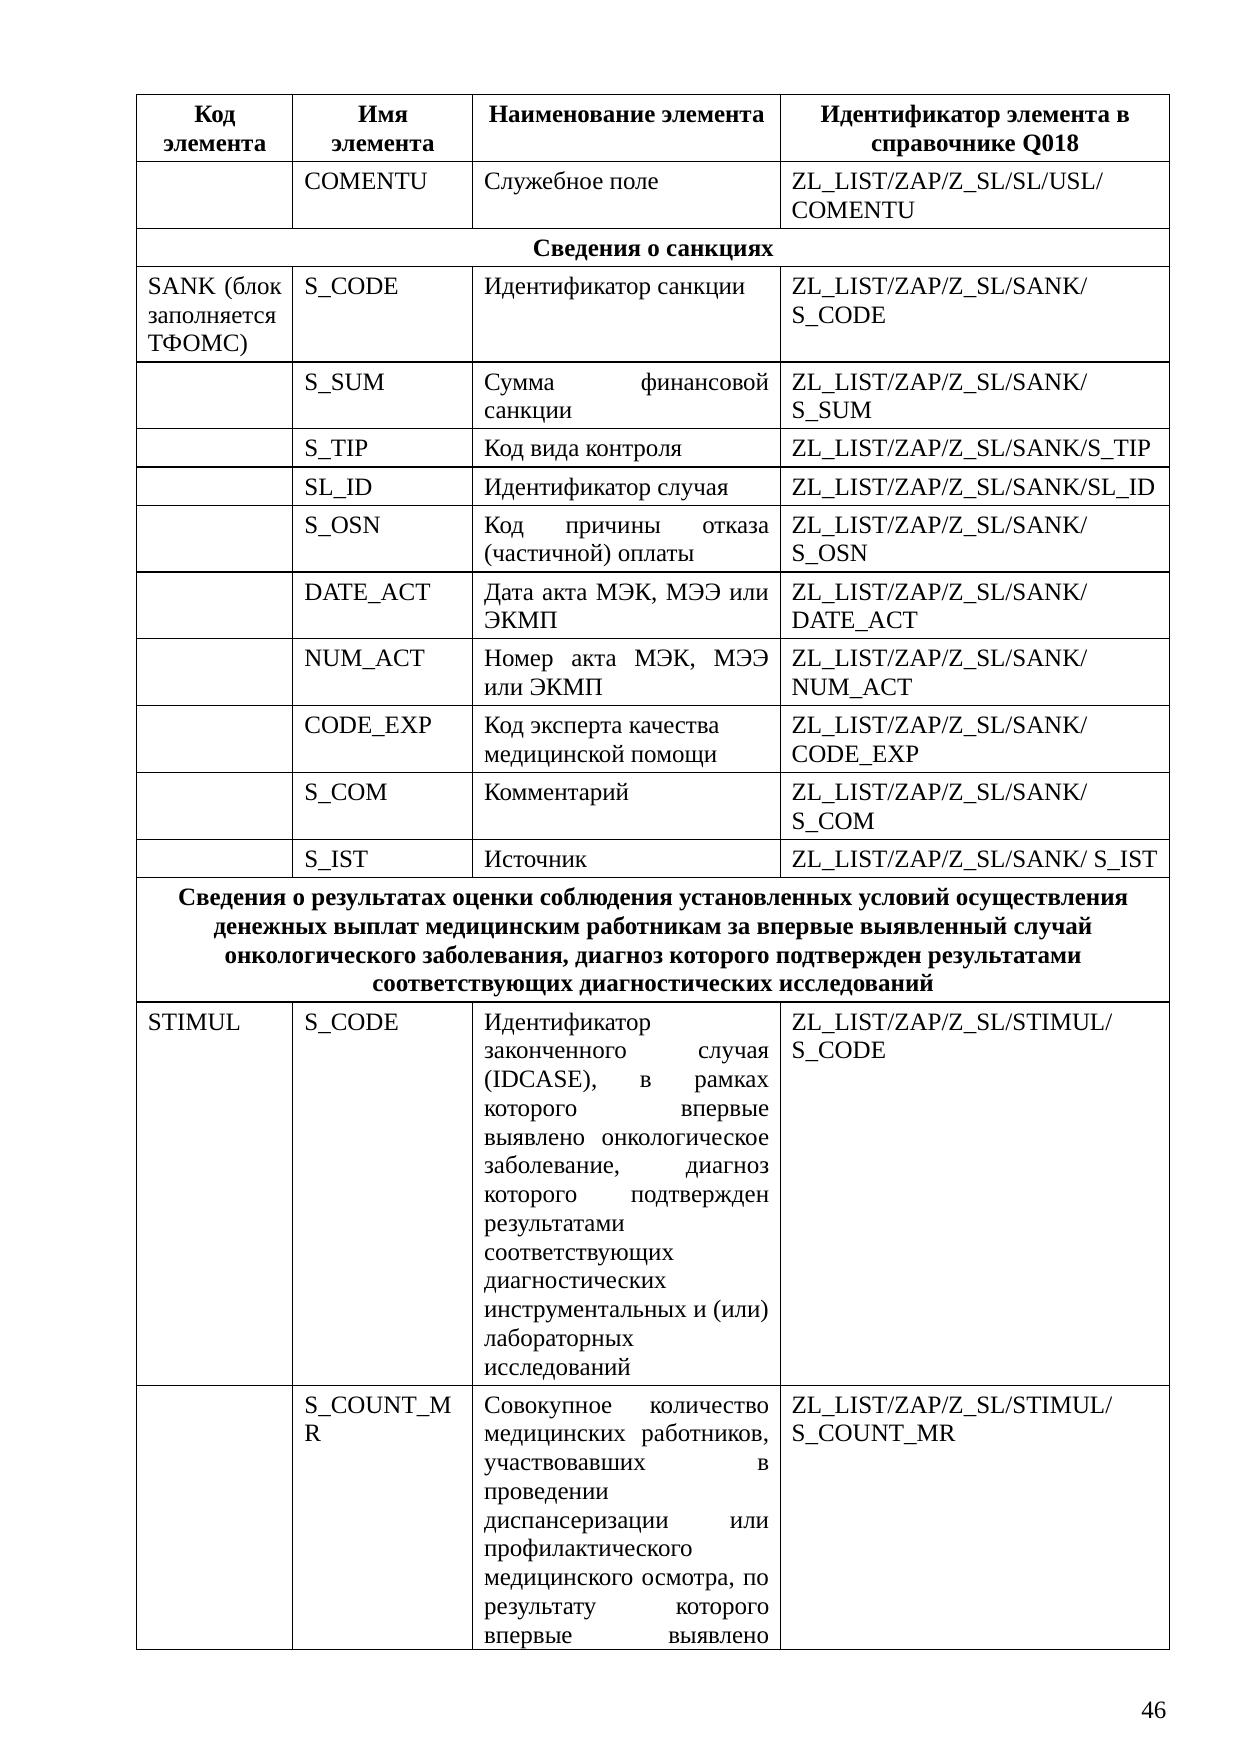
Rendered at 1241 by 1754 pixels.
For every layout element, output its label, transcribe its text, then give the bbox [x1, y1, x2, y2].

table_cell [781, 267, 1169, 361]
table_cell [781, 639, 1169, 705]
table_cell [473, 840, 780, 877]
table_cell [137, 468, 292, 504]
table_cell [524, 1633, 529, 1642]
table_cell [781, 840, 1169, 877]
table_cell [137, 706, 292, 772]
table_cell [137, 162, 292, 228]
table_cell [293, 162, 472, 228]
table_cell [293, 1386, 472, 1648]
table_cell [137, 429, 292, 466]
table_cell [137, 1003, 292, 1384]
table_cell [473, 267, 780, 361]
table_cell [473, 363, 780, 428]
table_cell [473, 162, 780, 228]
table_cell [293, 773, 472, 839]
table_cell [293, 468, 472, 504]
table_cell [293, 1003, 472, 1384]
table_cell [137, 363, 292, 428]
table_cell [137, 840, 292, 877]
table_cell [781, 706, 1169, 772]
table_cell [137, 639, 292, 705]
table_header Идентификатор элемента в справочнике Q018 [781, 95, 1169, 161]
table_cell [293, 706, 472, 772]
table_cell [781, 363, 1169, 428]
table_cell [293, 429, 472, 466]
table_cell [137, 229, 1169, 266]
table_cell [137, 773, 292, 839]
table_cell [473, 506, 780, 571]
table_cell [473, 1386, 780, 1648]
table_header Код элемента [137, 95, 292, 161]
table_header Имя элемента [293, 95, 472, 161]
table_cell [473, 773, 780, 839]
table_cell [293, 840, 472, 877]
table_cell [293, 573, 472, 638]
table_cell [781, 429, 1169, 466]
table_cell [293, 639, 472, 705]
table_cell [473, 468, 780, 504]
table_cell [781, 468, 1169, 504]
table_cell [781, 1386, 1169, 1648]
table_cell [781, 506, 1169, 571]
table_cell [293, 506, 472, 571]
table_header Наименование элемента [473, 95, 780, 161]
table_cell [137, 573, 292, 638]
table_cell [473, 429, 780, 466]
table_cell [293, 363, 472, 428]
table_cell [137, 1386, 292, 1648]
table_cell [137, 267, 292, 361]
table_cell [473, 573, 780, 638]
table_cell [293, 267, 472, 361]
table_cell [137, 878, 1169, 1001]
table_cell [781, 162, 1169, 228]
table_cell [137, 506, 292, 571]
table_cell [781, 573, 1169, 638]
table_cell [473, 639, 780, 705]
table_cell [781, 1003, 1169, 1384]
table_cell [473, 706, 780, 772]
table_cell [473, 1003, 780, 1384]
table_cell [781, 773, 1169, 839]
